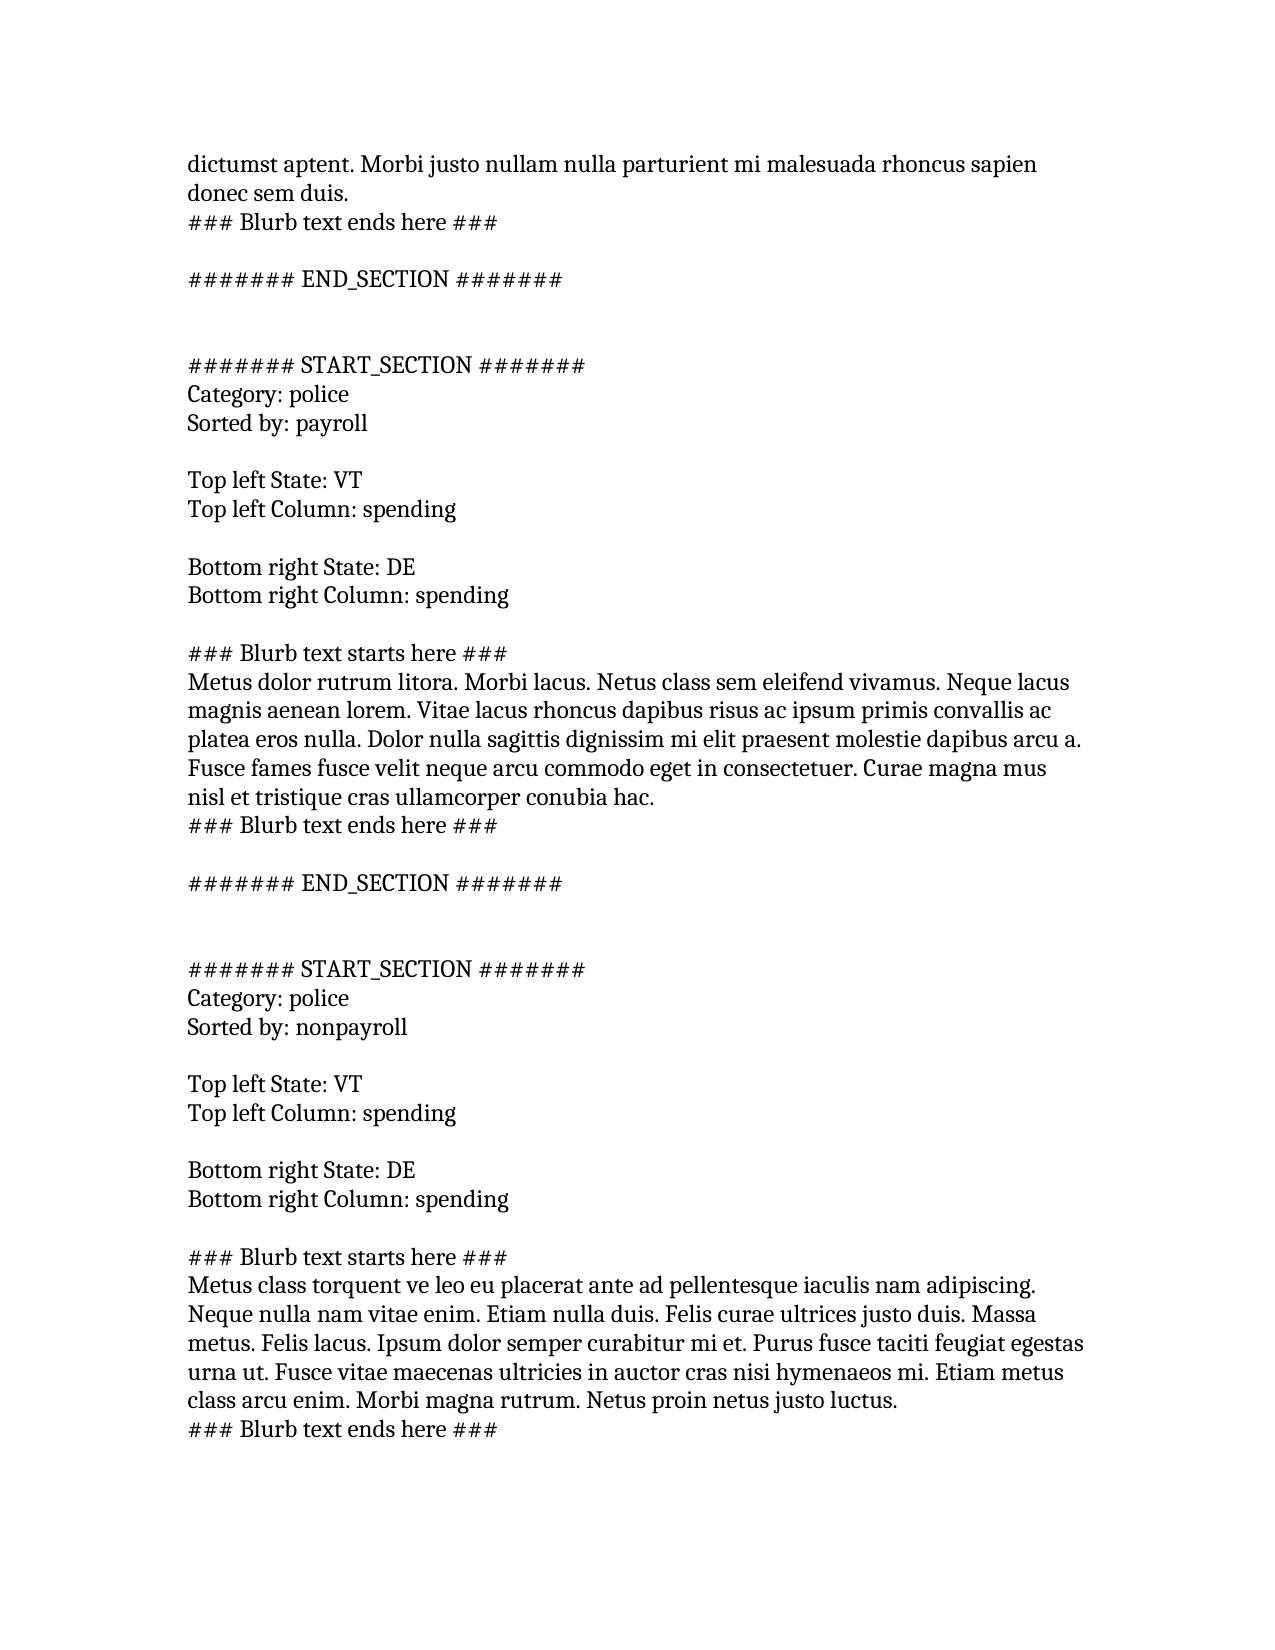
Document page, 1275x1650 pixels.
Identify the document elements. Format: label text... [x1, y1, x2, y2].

text ####### END_SECTION ####### [187, 265, 1087, 294]
text Top left Column: spending [187, 1099, 1087, 1127]
text ####### START_SECTION ####### [187, 351, 1087, 380]
text Bottom right State: DE [187, 552, 1087, 581]
text Metus dolor rutrum litora. Morbi lacus. Netus class sem eleifend vivamus. Neque lacus magnis aenean lorem. Vitae lacus rhoncus dapibus risus ac ipsum primis convallis ac platea eros nulla. Dolor nulla sagittis dignissim mi elit praesent molestie dapibus arcu a. Fusce fames fusce velit neque arcu commodo eget in consectetuer. Curae magna mus nisl et tristique cras ullamcorper conubia hac. [187, 667, 1087, 811]
text ####### START_SECTION ####### [187, 955, 1087, 984]
text Sorted by: nonpayroll [187, 1012, 1087, 1041]
text ### Blurb text starts here ### [187, 1242, 1087, 1271]
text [187, 150, 1087, 207]
text Top left Column: spending [187, 495, 1087, 524]
text Category: police [187, 984, 1087, 1012]
text Bottom right State: DE [187, 1156, 1087, 1185]
text ### Blurb text ends here ### [187, 207, 1087, 236]
text Top left State: VT [187, 466, 1087, 495]
text Bottom right Column: spending [187, 1185, 1087, 1214]
text ### Blurb text starts here ### [187, 639, 1087, 667]
text Sorted by: payroll [187, 409, 1087, 437]
text Metus class torquent ve leo eu placerat ante ad pellentesque iaculis nam adipiscing. Neque nulla nam vitae enim. Etiam nulla duis. Felis curae ultrices justo duis. Massa metus. Felis lacus. Ipsum dolor semper curabitur mi et. Purus fusce taciti feugiat egestas urna ut. Fusce vitae maecenas ultricies in auctor cras nisi hymenaeos mi. Etiam metus class arcu enim. Morbi magna rutrum. Netus proin netus justo luctus. [187, 1271, 1087, 1415]
text Top left State: VT [187, 1070, 1087, 1099]
text ### Blurb text ends here ### [187, 811, 1087, 840]
text ### Blurb text ends here ### [187, 1415, 1087, 1444]
text ####### END_SECTION ####### [187, 869, 1087, 897]
text Bottom right Column: spending [187, 581, 1087, 610]
text Category: police [187, 380, 1087, 409]
